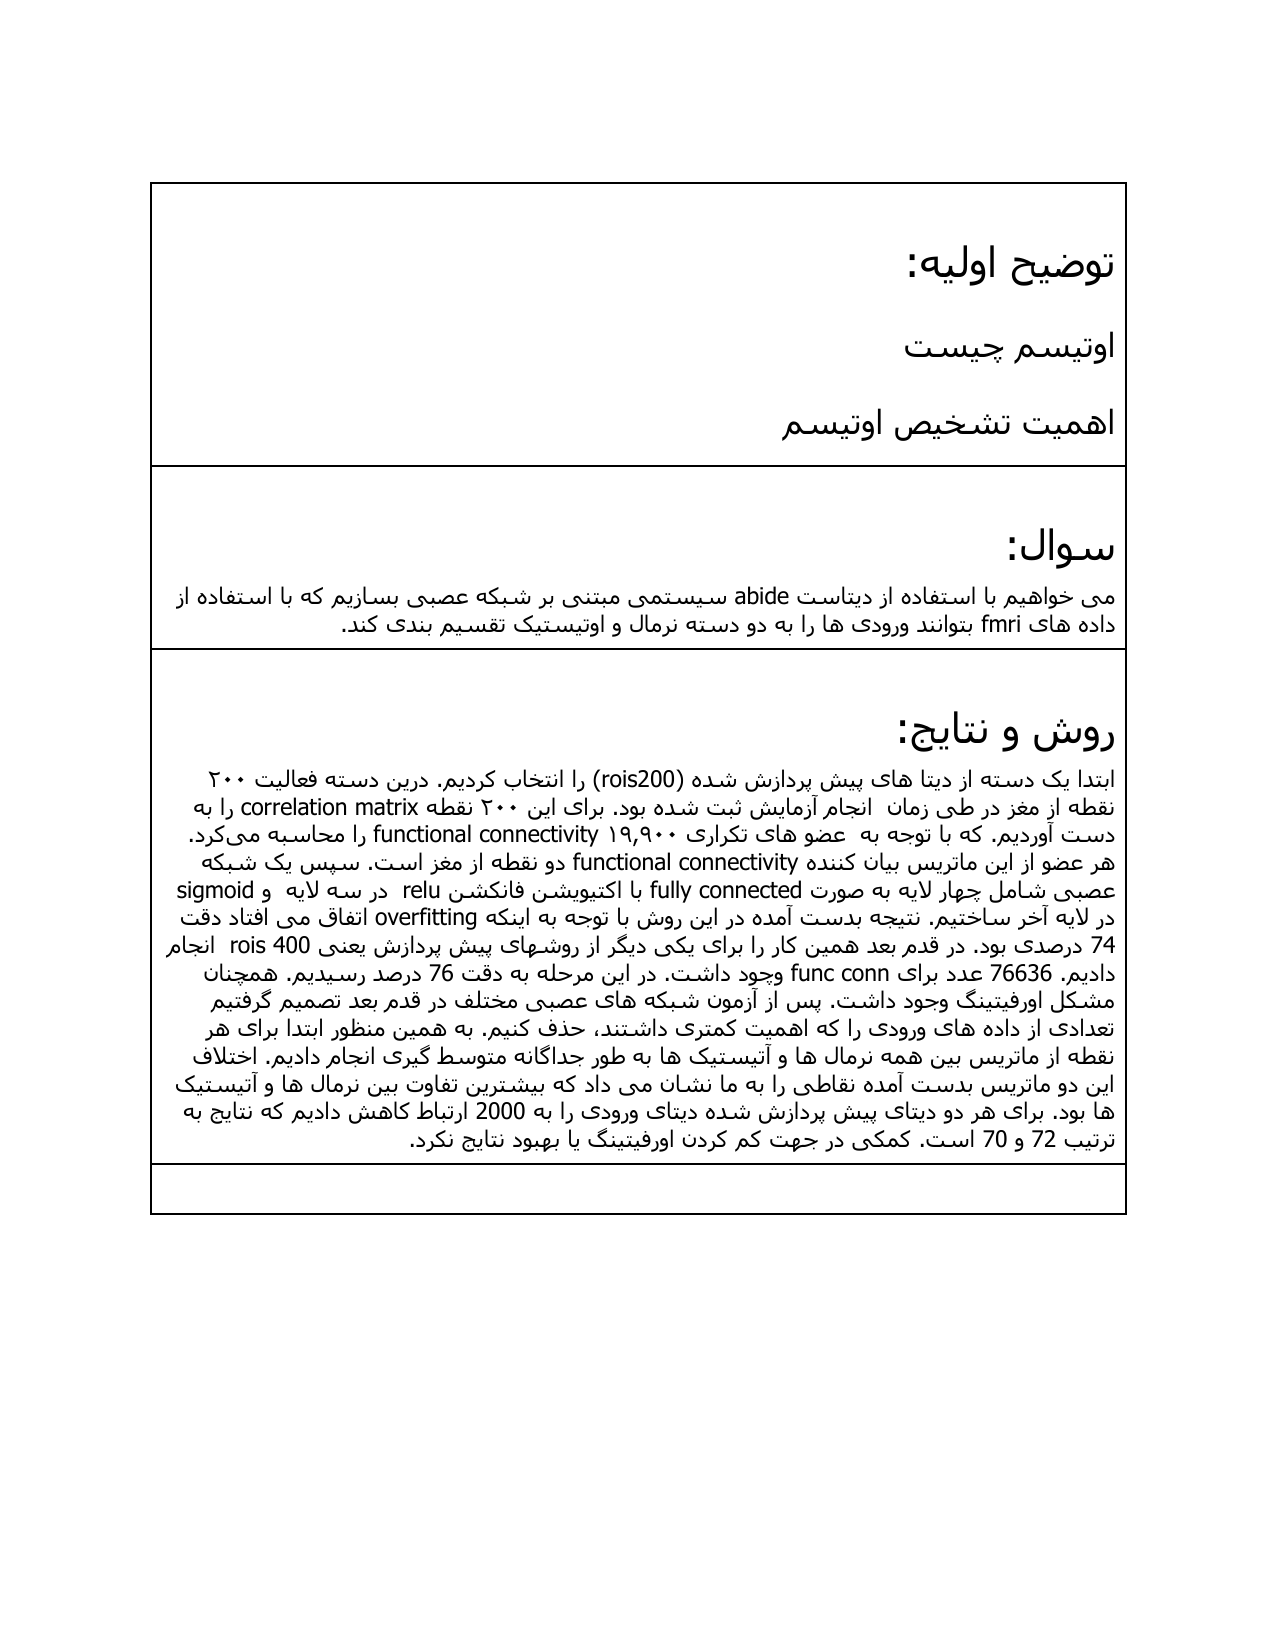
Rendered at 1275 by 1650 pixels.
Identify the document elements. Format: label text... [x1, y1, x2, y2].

table_cell روش و نتایج: ابتدا یک دسته از دیتا های پیش پردازش شده (rois200) را انتخاب کردیم. درین دسته فعالیت ۲۰۰ نقطه از مغز در طی زمان انجام آزمایش ثبت شده بود. برای این ۲۰۰ نقطه correlation matrix را به دست آوردیم. که با توجه به عضو های تکراری ۱۹,۹۰۰ functional connectivity را محاسبه می‌کرد. هر عضو از این ماتریس بیان کننده functional connectivity دو نقطه از مغز است. سپس یک شبکه عصبی شامل چهار لایه به صورت fully connected با اکتیویشن فانکشن relu در سه لایه و sigmoid در لایه آخر ساختیم. نتیجه بدست آمده در این روش با توجه به اینکه overfitting اتفاق می افتاد دقت 74 درصدی بود. در قدم بعد همین کار را برای یکی دیگر از روشهای پیش پردازش یعنی rois 400 انجام دادیم. 76636 عدد برای func conn وچود داشت. در این مرحله به دقت 76 درصد رسیدیم. همچنان مشکل اورفیتینگ وجود داشت. پس از آزمون شبکه های عصبی مختلف در قدم بعد تصمیم گرفتیم تعدادی از داده های ورودی را که اهمیت کمتری داشتند، حذف کنیم. به همین منظور ابتدا برای هر نقطه از ماتریس بین همه نرمال ها و آتیستیک ها به طور جداگانه متوسط گیری انجام دادیم. اختلاف این دو ماتریس بدست آمده نقاطی را به ما نشان می داد که بیشترین تفاوت بین نرمال ها و آتیستیک ها بود. برای هر دو دیتای پیش پردازش شده دیتای ورودی را به 2000 ارتباط کاهش دادیم که نتایج به ترتیب 72 و 70 است. کمکی در جهت کم کردن اورفیتینگ یا بهبود نتایج نکرد. [152, 650, 1125, 1163]
table_cell سوال: می خواهیم با استفاده از دیتاست abide سیستمی مبتنی بر شبکه عصبی بسازیم که با استفاده از داده های fmri بتوانند ورودی ها را به دو دسته نرمال و اوتیستیک تقسیم بندی کند. [152, 467, 1125, 647]
table_header توضیح اولیه: اوتیسم چیست اهمیت تشخیص اوتیسم [152, 184, 1125, 464]
table_cell [152, 1165, 1125, 1213]
